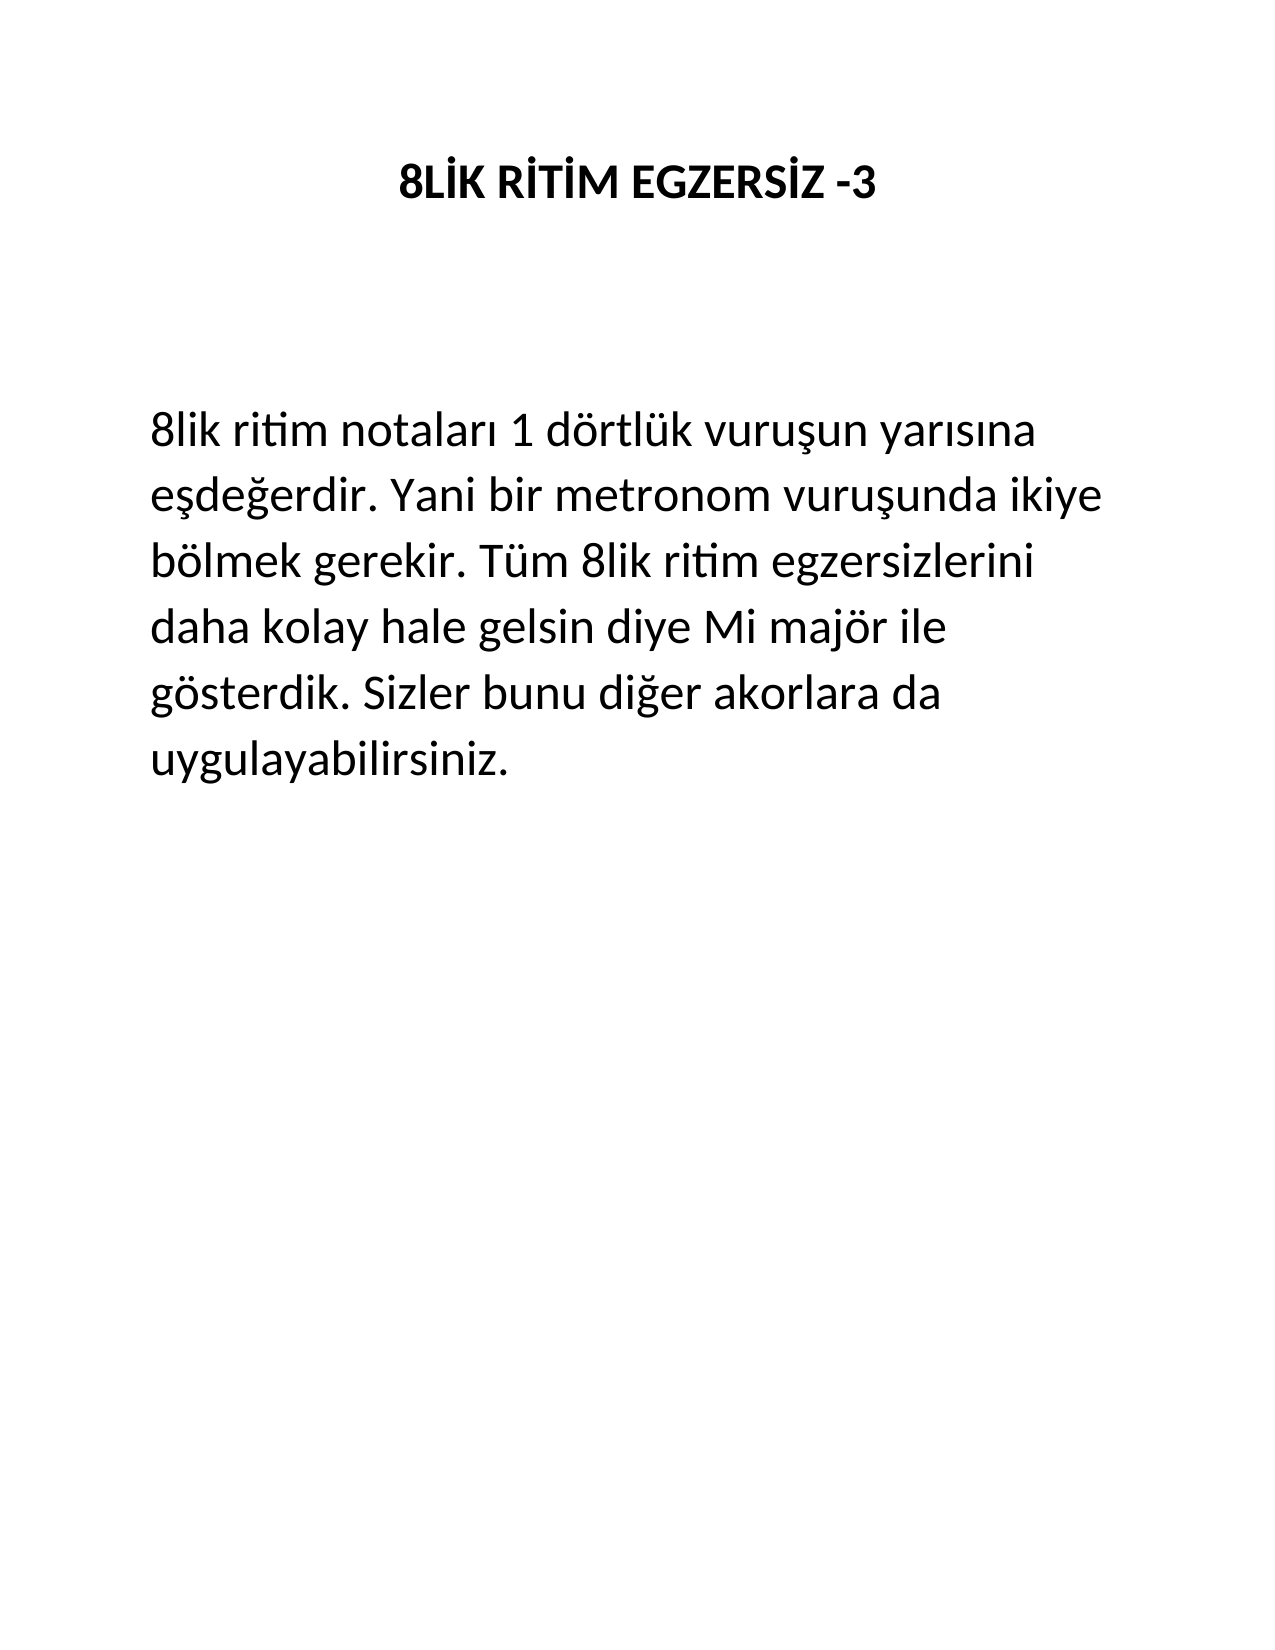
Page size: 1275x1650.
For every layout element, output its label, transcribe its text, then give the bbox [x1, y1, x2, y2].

text 8LİK RİTİM EGZERSİZ -3 [150, 150, 1125, 211]
text 8lik ritim notaları 1 dörtlük vuruşun yarısına eşdeğerdir. Yani bir metronom vuruşunda ikiye bölmek gerekir. Tüm 8lik ritim egzersizlerini daha kolay hale gelsin diye Mi majör ile gösterdik. Sizler bunu diğer akorlara da uygulayabilirsiniz. [150, 397, 1125, 788]
